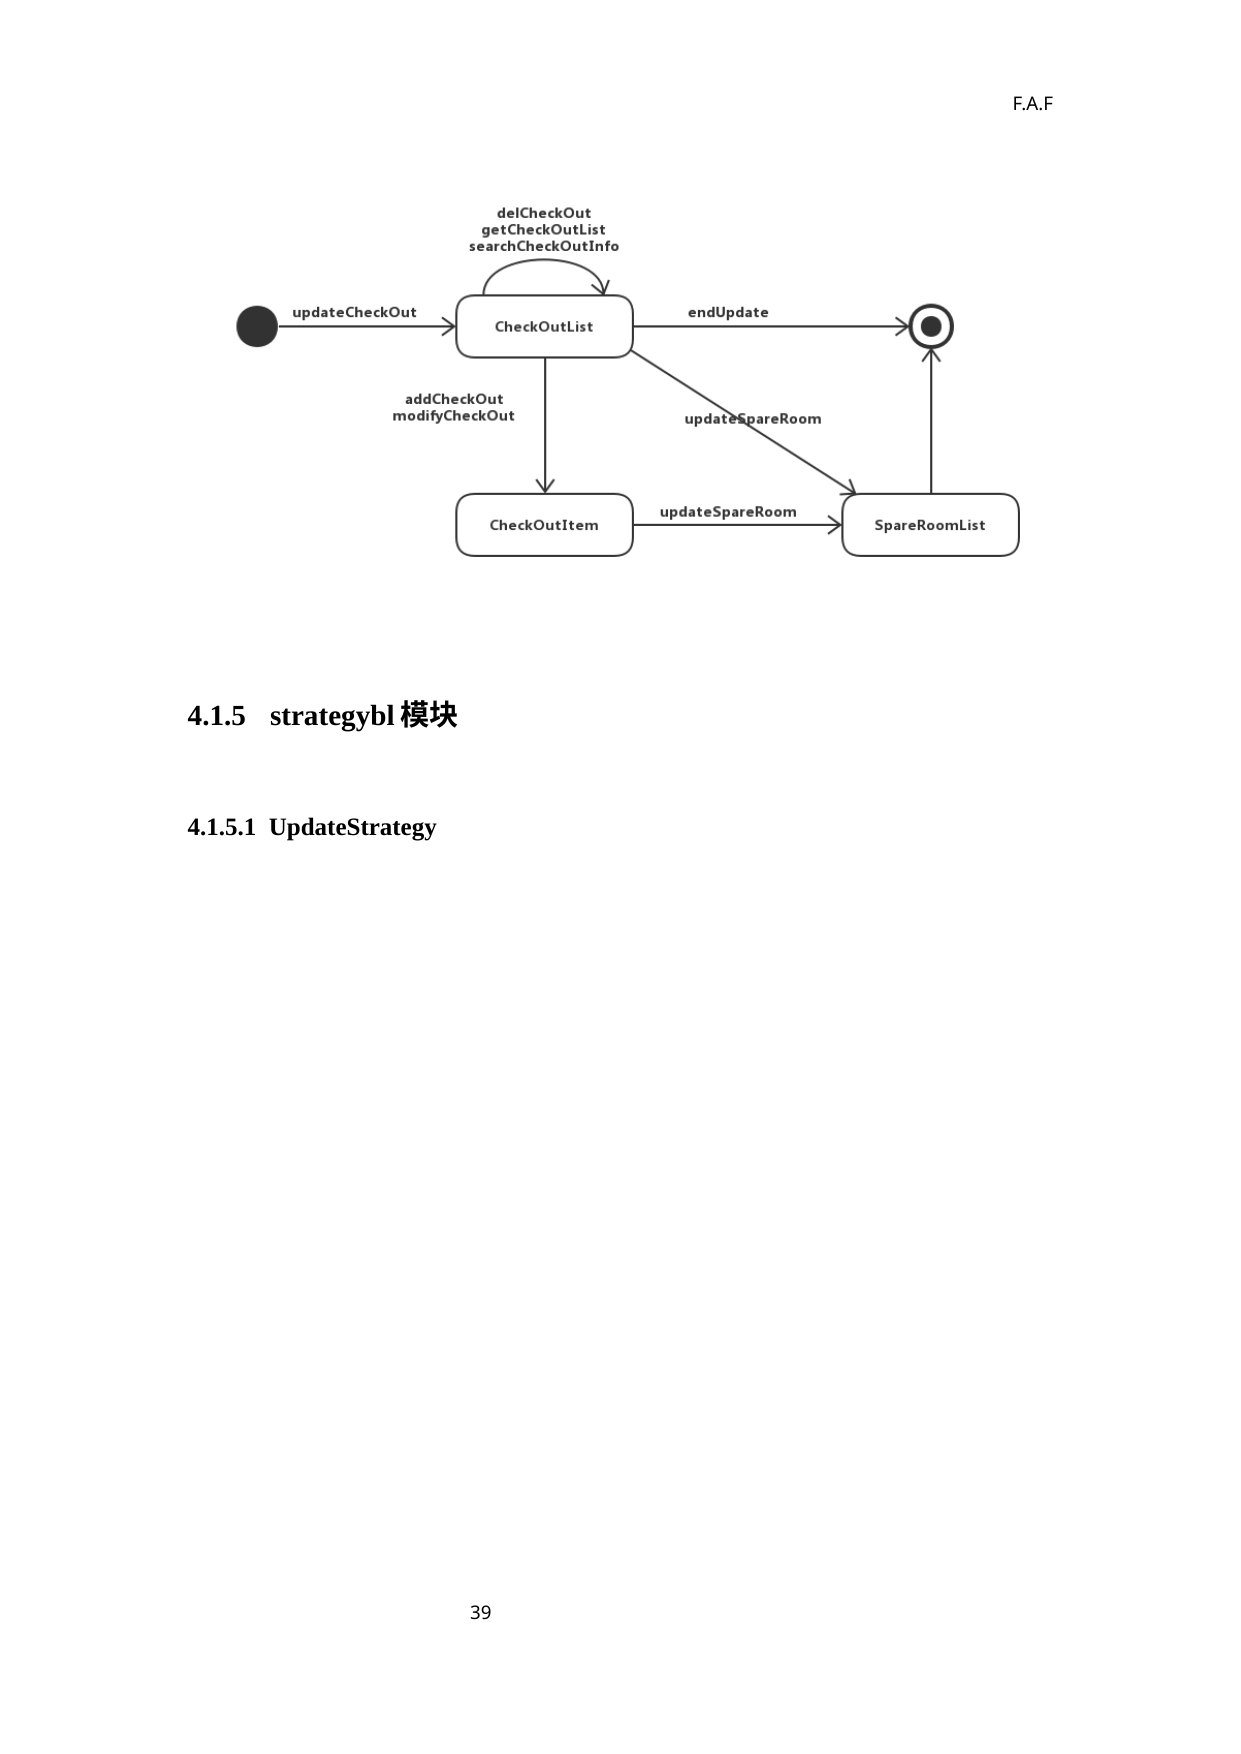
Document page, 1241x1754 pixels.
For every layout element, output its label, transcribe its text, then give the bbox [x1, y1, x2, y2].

list UpdateStrategy [187, 810, 1053, 842]
list strategybl模块 [187, 680, 1053, 745]
picture [187, 159, 1052, 589]
